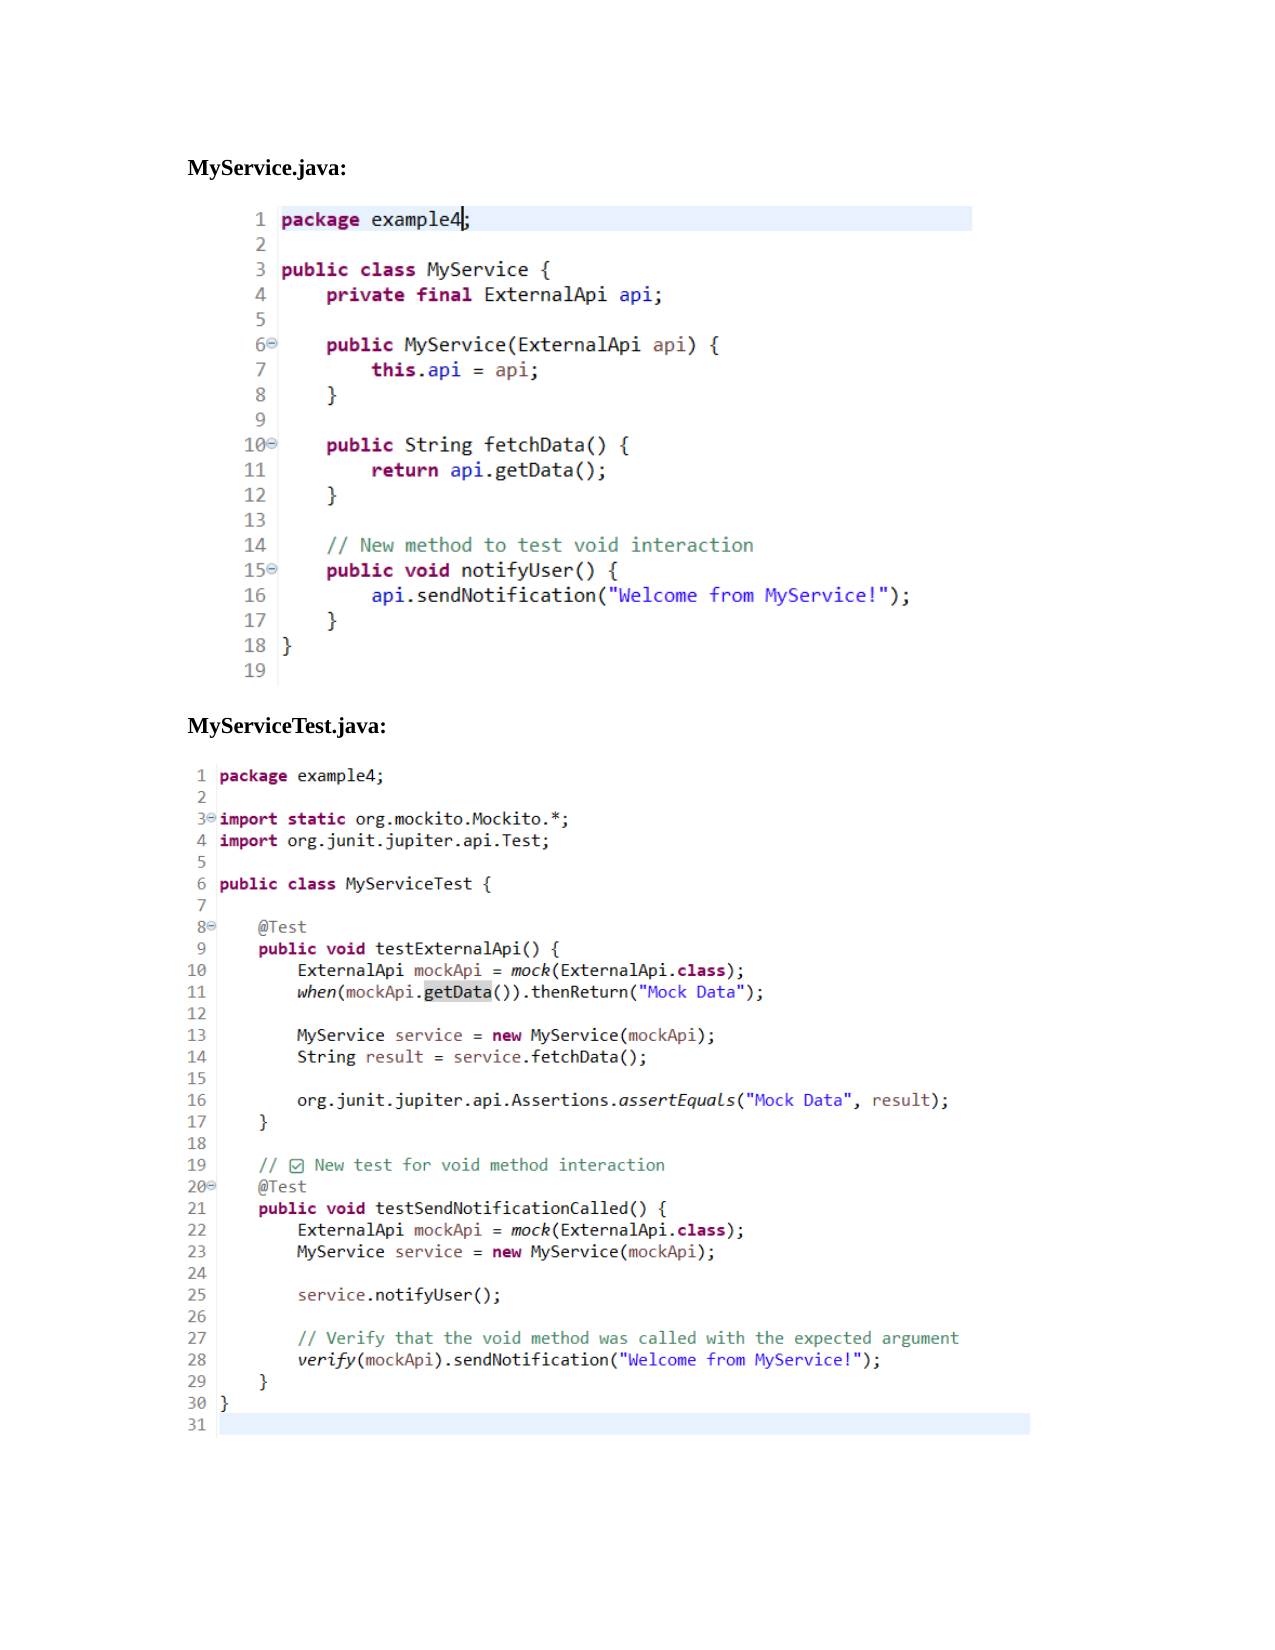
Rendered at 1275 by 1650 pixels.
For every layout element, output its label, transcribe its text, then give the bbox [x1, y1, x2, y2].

picture [245, 206, 973, 686]
text MyService.java: [187, 154, 1030, 181]
picture [187, 764, 1030, 1438]
text MyServiceTest.java: [187, 712, 1030, 738]
